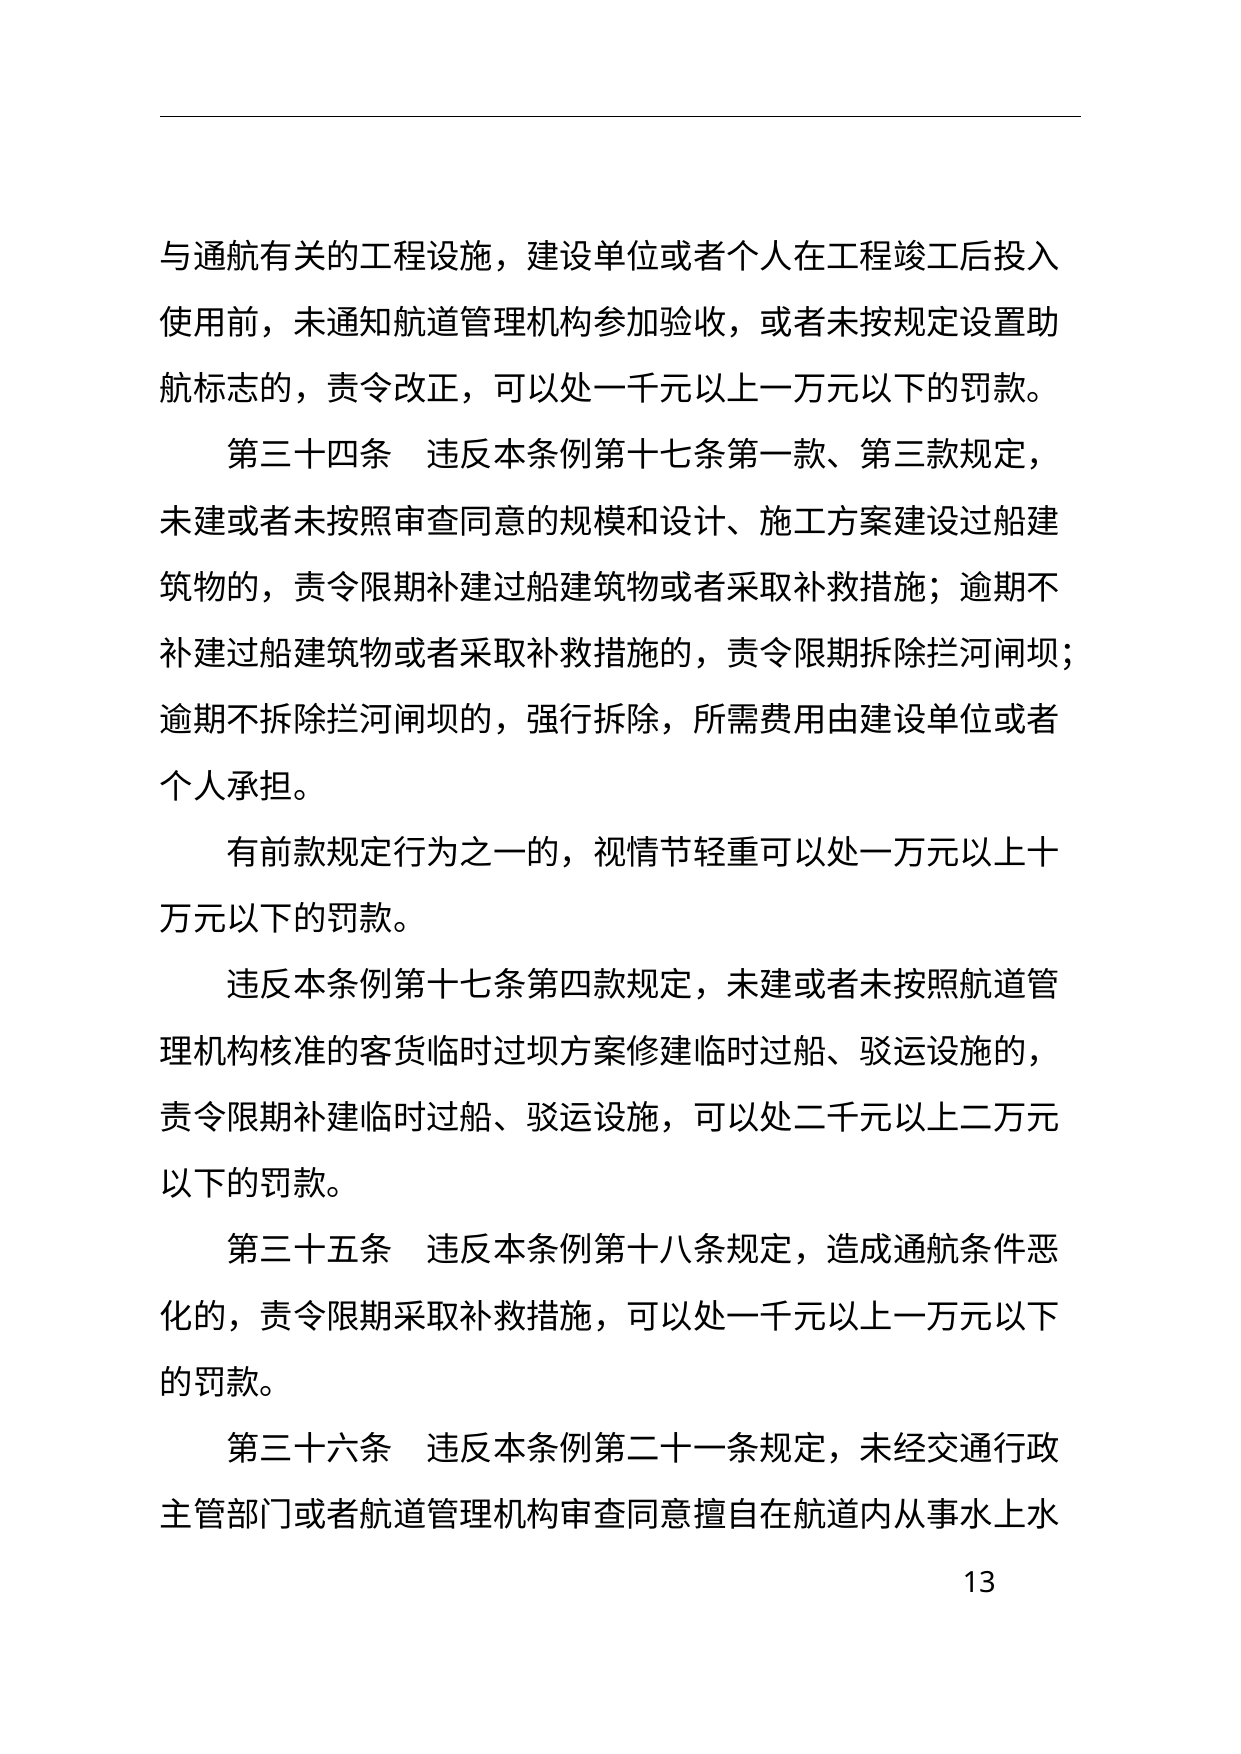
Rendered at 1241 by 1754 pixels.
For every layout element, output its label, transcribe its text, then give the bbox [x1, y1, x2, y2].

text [159, 220, 1081, 419]
text 有前款规定行为之一的，视情节轻重可以处一万元以上十万元以下的罚款。 [159, 817, 1081, 949]
text 违反本条例第十七条第四款规定，未建或者未按照航道管理机构核准的客货临时过坝方案修建临时过船、驳运设施的，责令限期补建临时过船、驳运设施，可以处二千元以上二万元以下的罚款。 [159, 949, 1081, 1214]
text 第三十四条 违反本条例第十七条第一款、第三款规定，未建或者未按照审查同意的规模和设计、施工方案建设过船建筑物的，责令限期补建过船建筑物或者采取补救措施；逾期不补建过船建筑物或者采取补救措施的，责令限期拆除拦河闸坝；逾期不拆除拦河闸坝的，强行拆除，所需费用由建设单位或者个人承担。 [159, 419, 1081, 817]
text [159, 1413, 1081, 1545]
text 第三十五条 违反本条例第十八条规定，造成通航条件恶化的，责令限期采取补救措施，可以处一千元以上一万元以下的罚款。 [159, 1214, 1081, 1413]
